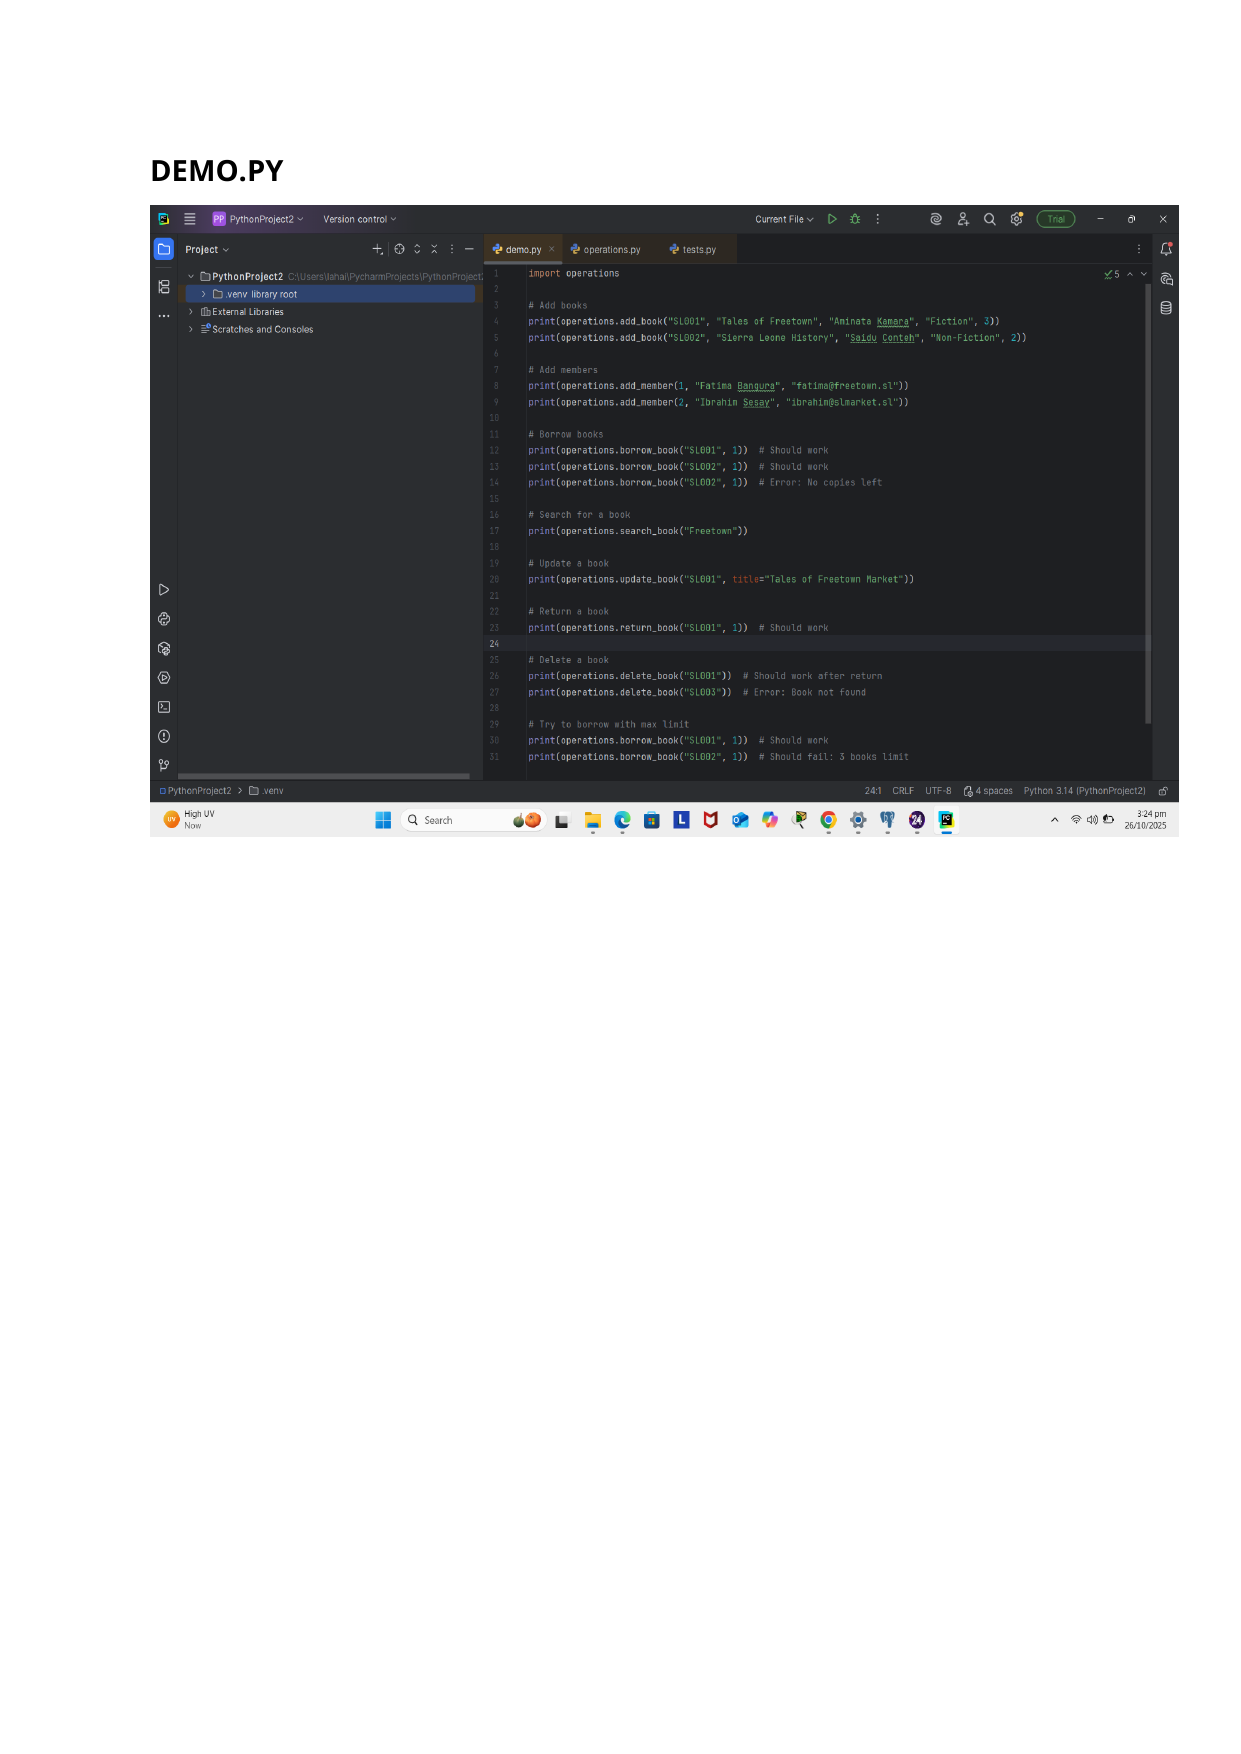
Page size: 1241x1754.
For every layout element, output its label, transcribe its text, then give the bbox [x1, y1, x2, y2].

picture [150, 205, 1179, 837]
text DEMO.PY [150, 150, 1090, 205]
